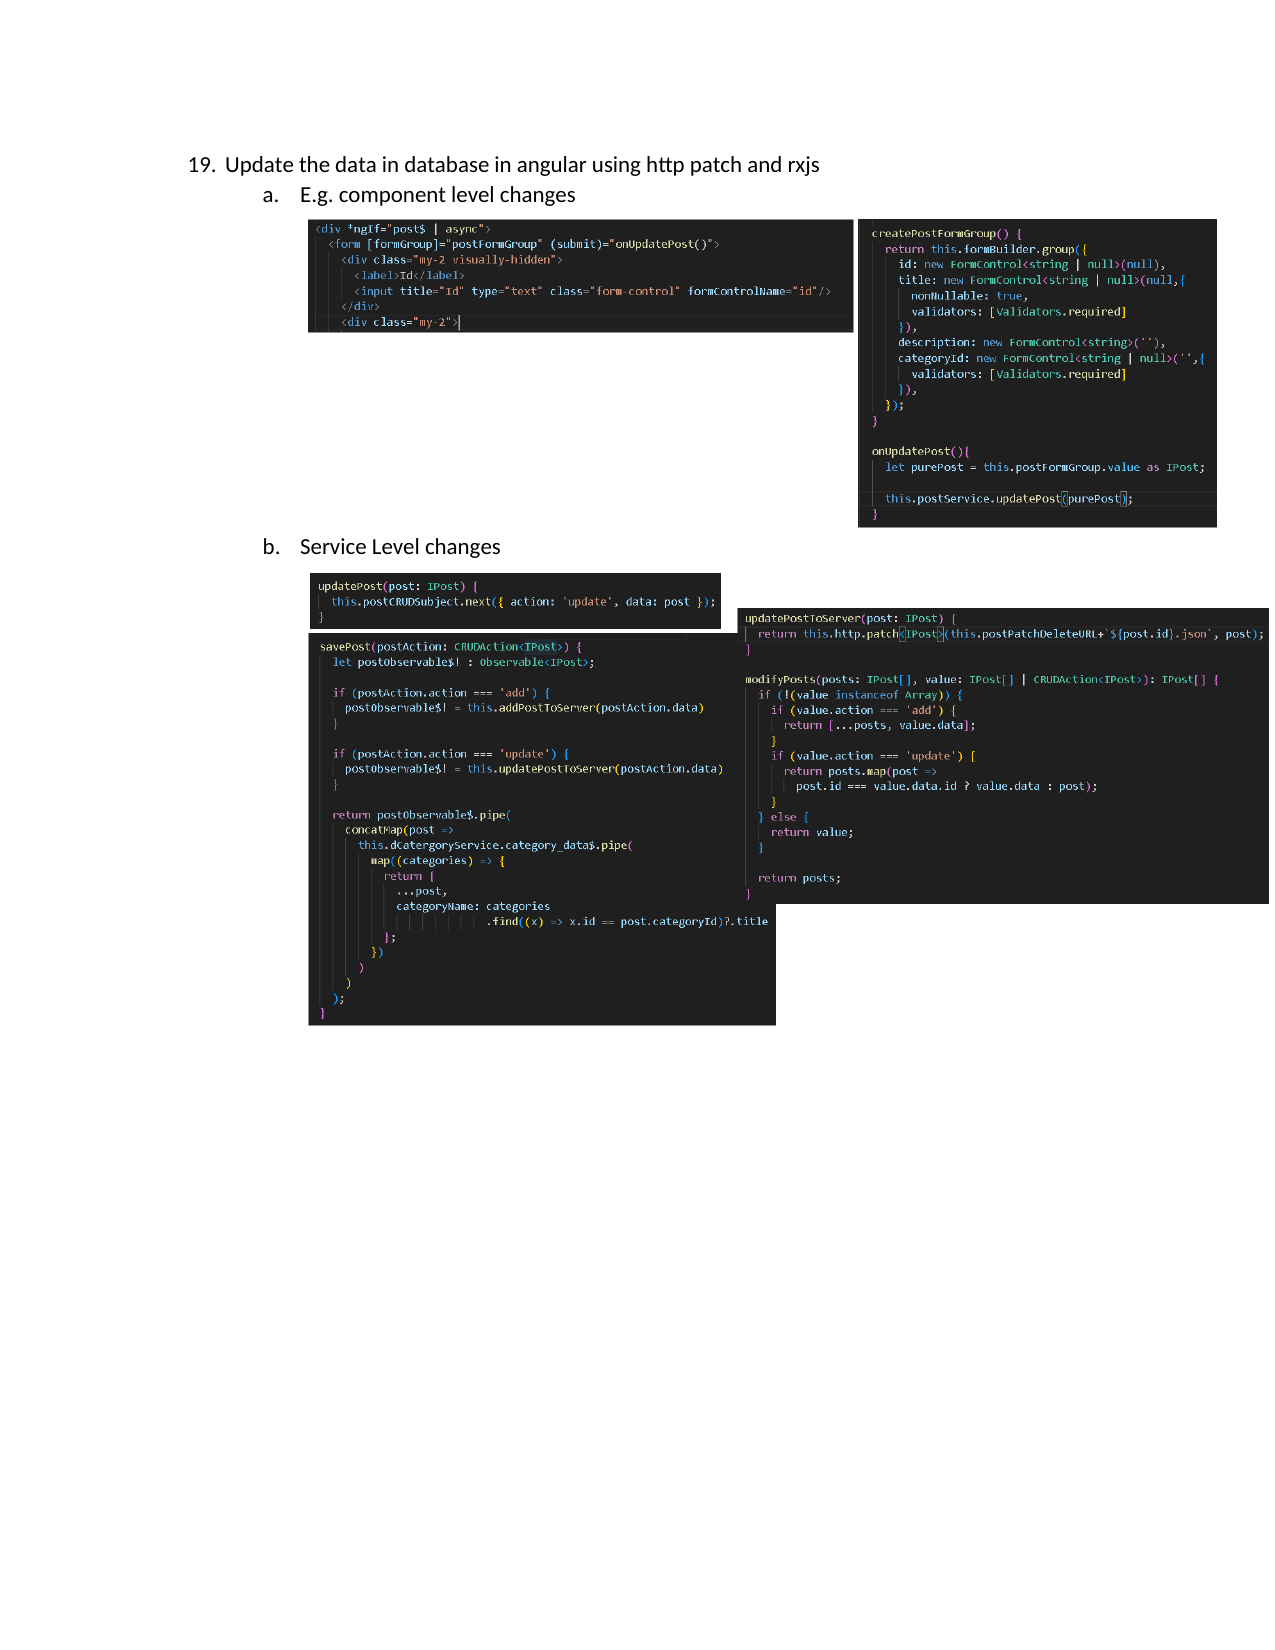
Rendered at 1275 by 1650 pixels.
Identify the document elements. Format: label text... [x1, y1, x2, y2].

list Service Level changes [262, 532, 1125, 560]
picture [300, 562, 1271, 1031]
picture [300, 210, 1226, 531]
list E.g. component level changes [262, 180, 1125, 208]
list Update the data in database in angular using http patch and rxjs [187, 150, 1125, 178]
